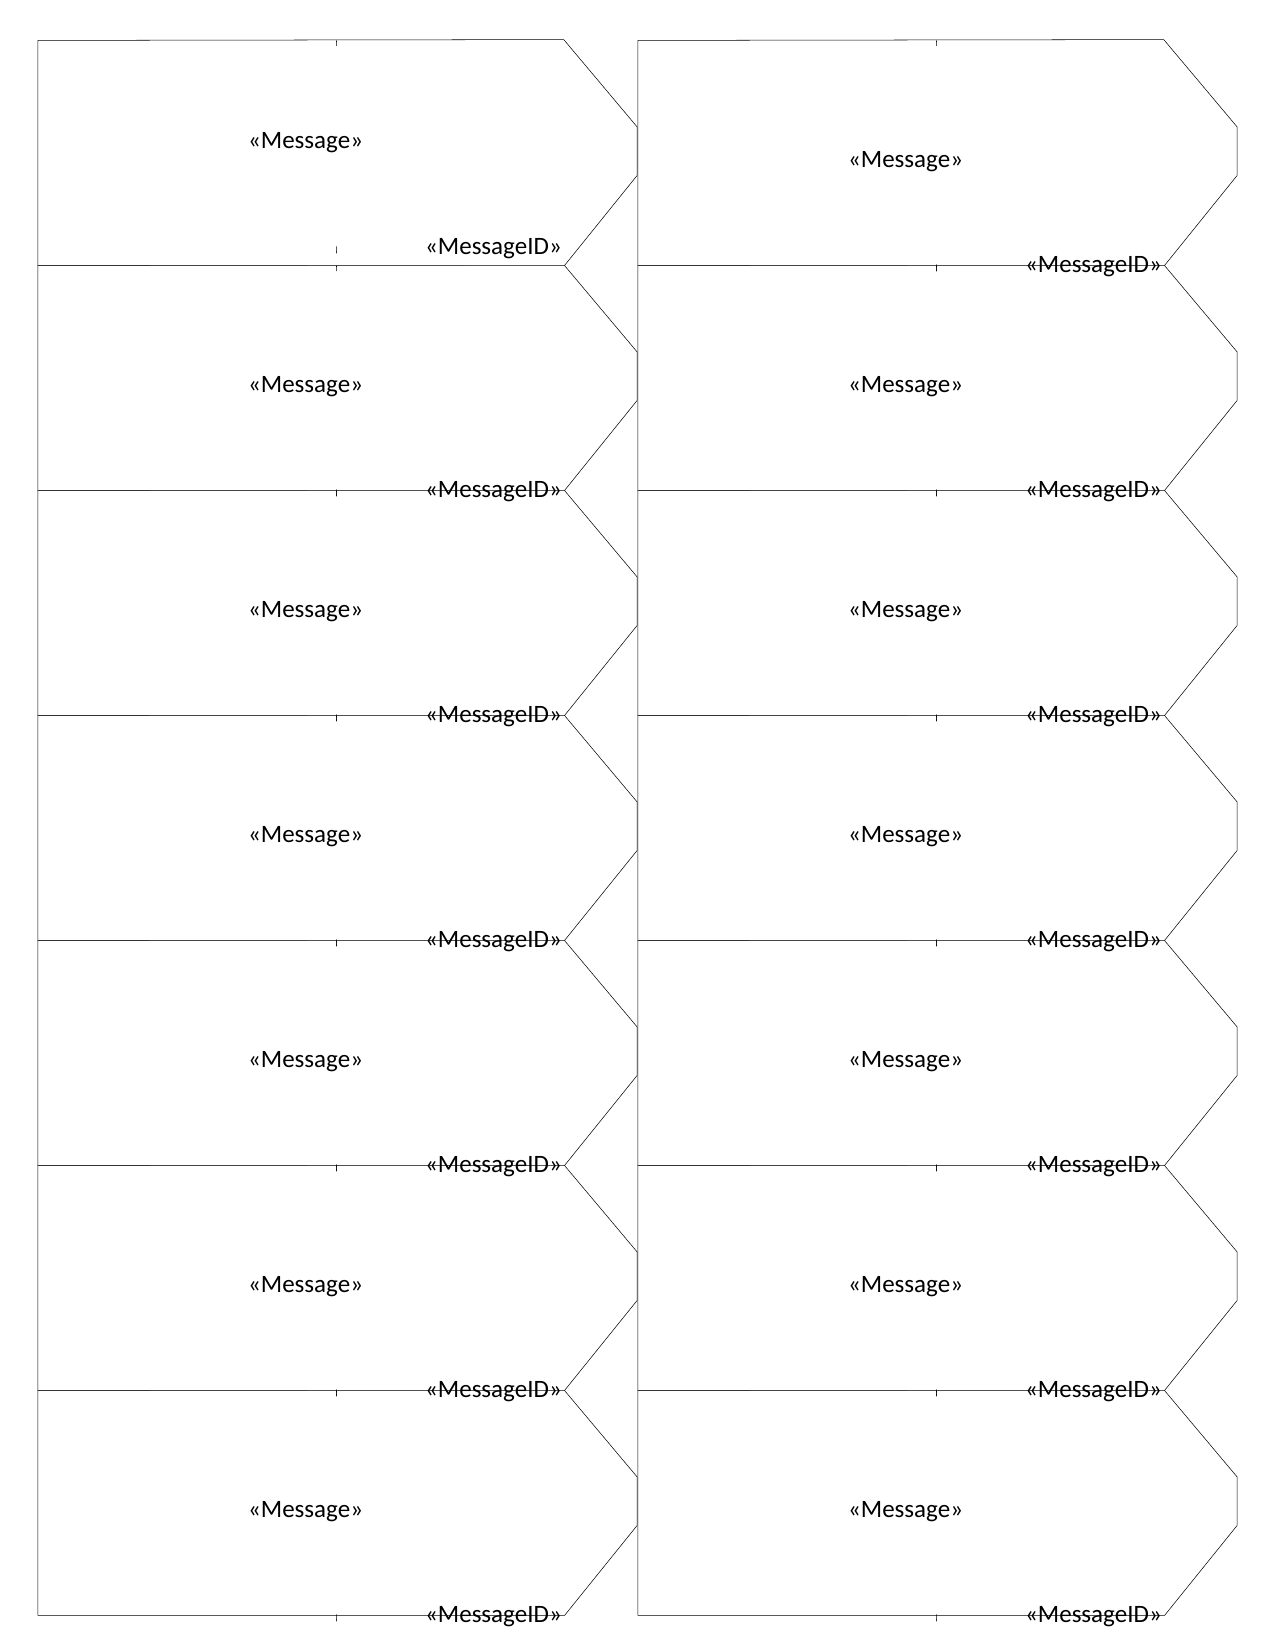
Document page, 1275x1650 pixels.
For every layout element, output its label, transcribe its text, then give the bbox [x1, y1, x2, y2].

table_cell «Next Record» [636, 263, 1236, 487]
table_cell «Next Record» [36, 938, 636, 1162]
table_cell «Next Record» [36, 1163, 636, 1387]
table_header [36, 38, 636, 262]
table_cell «Next Record» [36, 713, 636, 937]
table_header «Next Record» [636, 38, 1236, 262]
table_cell «Next Record» [636, 713, 1236, 937]
table_cell «Next Record» [636, 1163, 1236, 1387]
table_cell «Next Record» [636, 1388, 1236, 1612]
table_cell «Next Record» [636, 938, 1236, 1162]
table_cell «Next Record» [36, 263, 636, 487]
table_cell «Next Record» [636, 488, 1236, 712]
table_cell «Next Record» [36, 488, 636, 712]
table_cell «Next Record» [36, 1388, 636, 1612]
